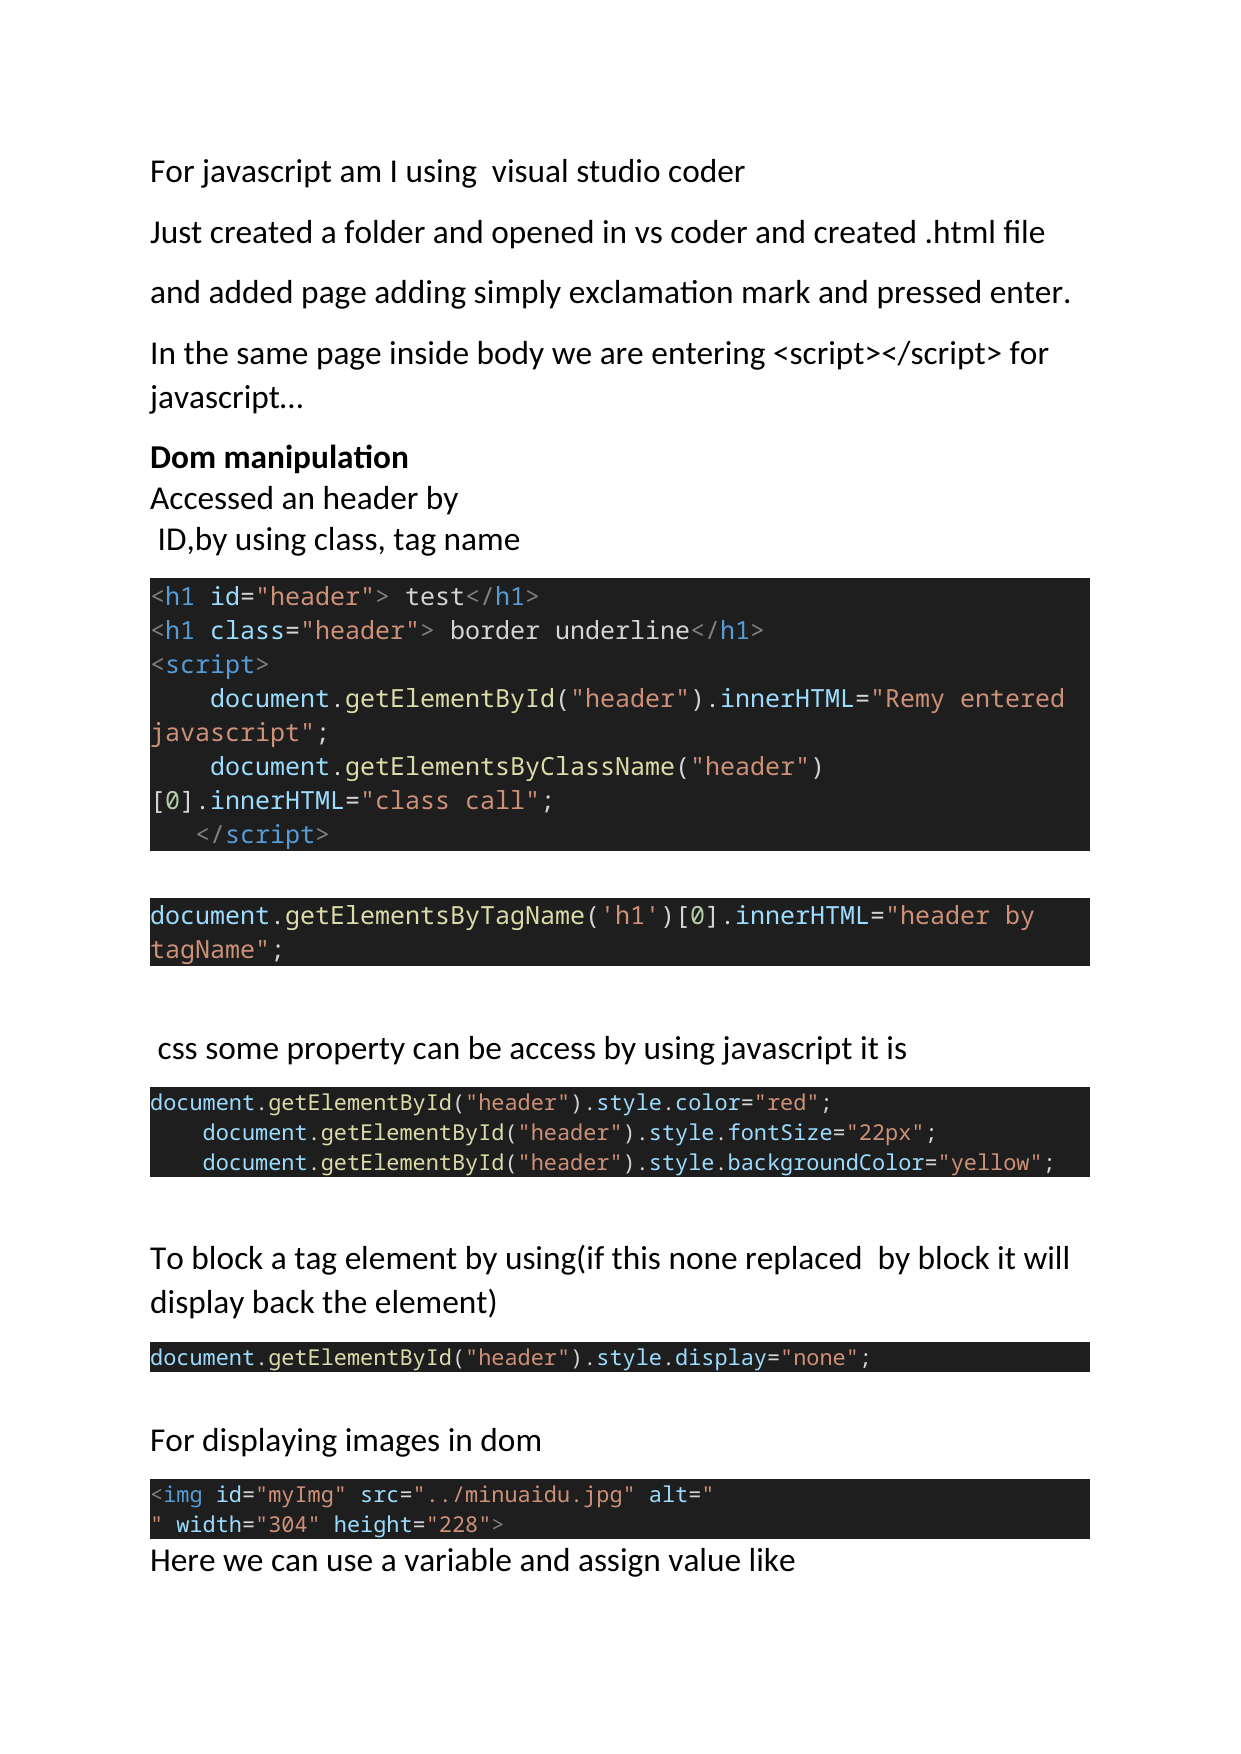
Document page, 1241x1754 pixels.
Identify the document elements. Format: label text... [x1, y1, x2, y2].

text <h1 class="header"> border underline</h1> [150, 613, 1090, 647]
text </script> [150, 817, 1090, 851]
text document.getElementById("header").style.backgroundColor="yellow"; [150, 1147, 1090, 1177]
text <script> [150, 647, 1090, 681]
text For displaying images in dom [150, 1418, 1090, 1459]
text For javascript am I using visual studio coder [150, 150, 1090, 191]
text document.getElementById("header").style.color="red"; [150, 1087, 1090, 1117]
text and added page adding simply exclamation mark and pressed enter. [150, 271, 1090, 312]
text " width="304" height="228"> [150, 1509, 1090, 1539]
text <img id="myImg" src="../minuaidu.jpg" alt=" [150, 1479, 1090, 1509]
text document.getElementsByClassName("header")[0].innerHTML="class call"; [150, 749, 1090, 817]
text document.getElementById("header").innerHTML="Remy entered javascript"; [150, 681, 1090, 749]
text ID,by using class, tag name [150, 518, 1090, 559]
text Accessed an header by [150, 477, 1090, 518]
text document.getElementById("header").style.display="none"; [150, 1342, 1090, 1372]
text Dom manipulation [150, 436, 1090, 477]
text document.getElementsByTagName('h1')[0].innerHTML="header by tagName"; [150, 898, 1090, 966]
text Just created a folder and opened in vs coder and created .html file [150, 211, 1090, 251]
text To block a tag element by using(if this none replaced by block it will display back the element) [150, 1237, 1090, 1322]
text css some property can be access by using javascript it is [150, 1027, 1090, 1067]
text Here we can use a variable and assign value like [150, 1539, 1090, 1579]
text <h1 id="header"> test</h1> [150, 578, 1090, 613]
text In the same page inside body we are entering <script></script> for javascript… [150, 332, 1090, 417]
text document.getElementById("header").style.fontSize="22px"; [150, 1117, 1090, 1147]
